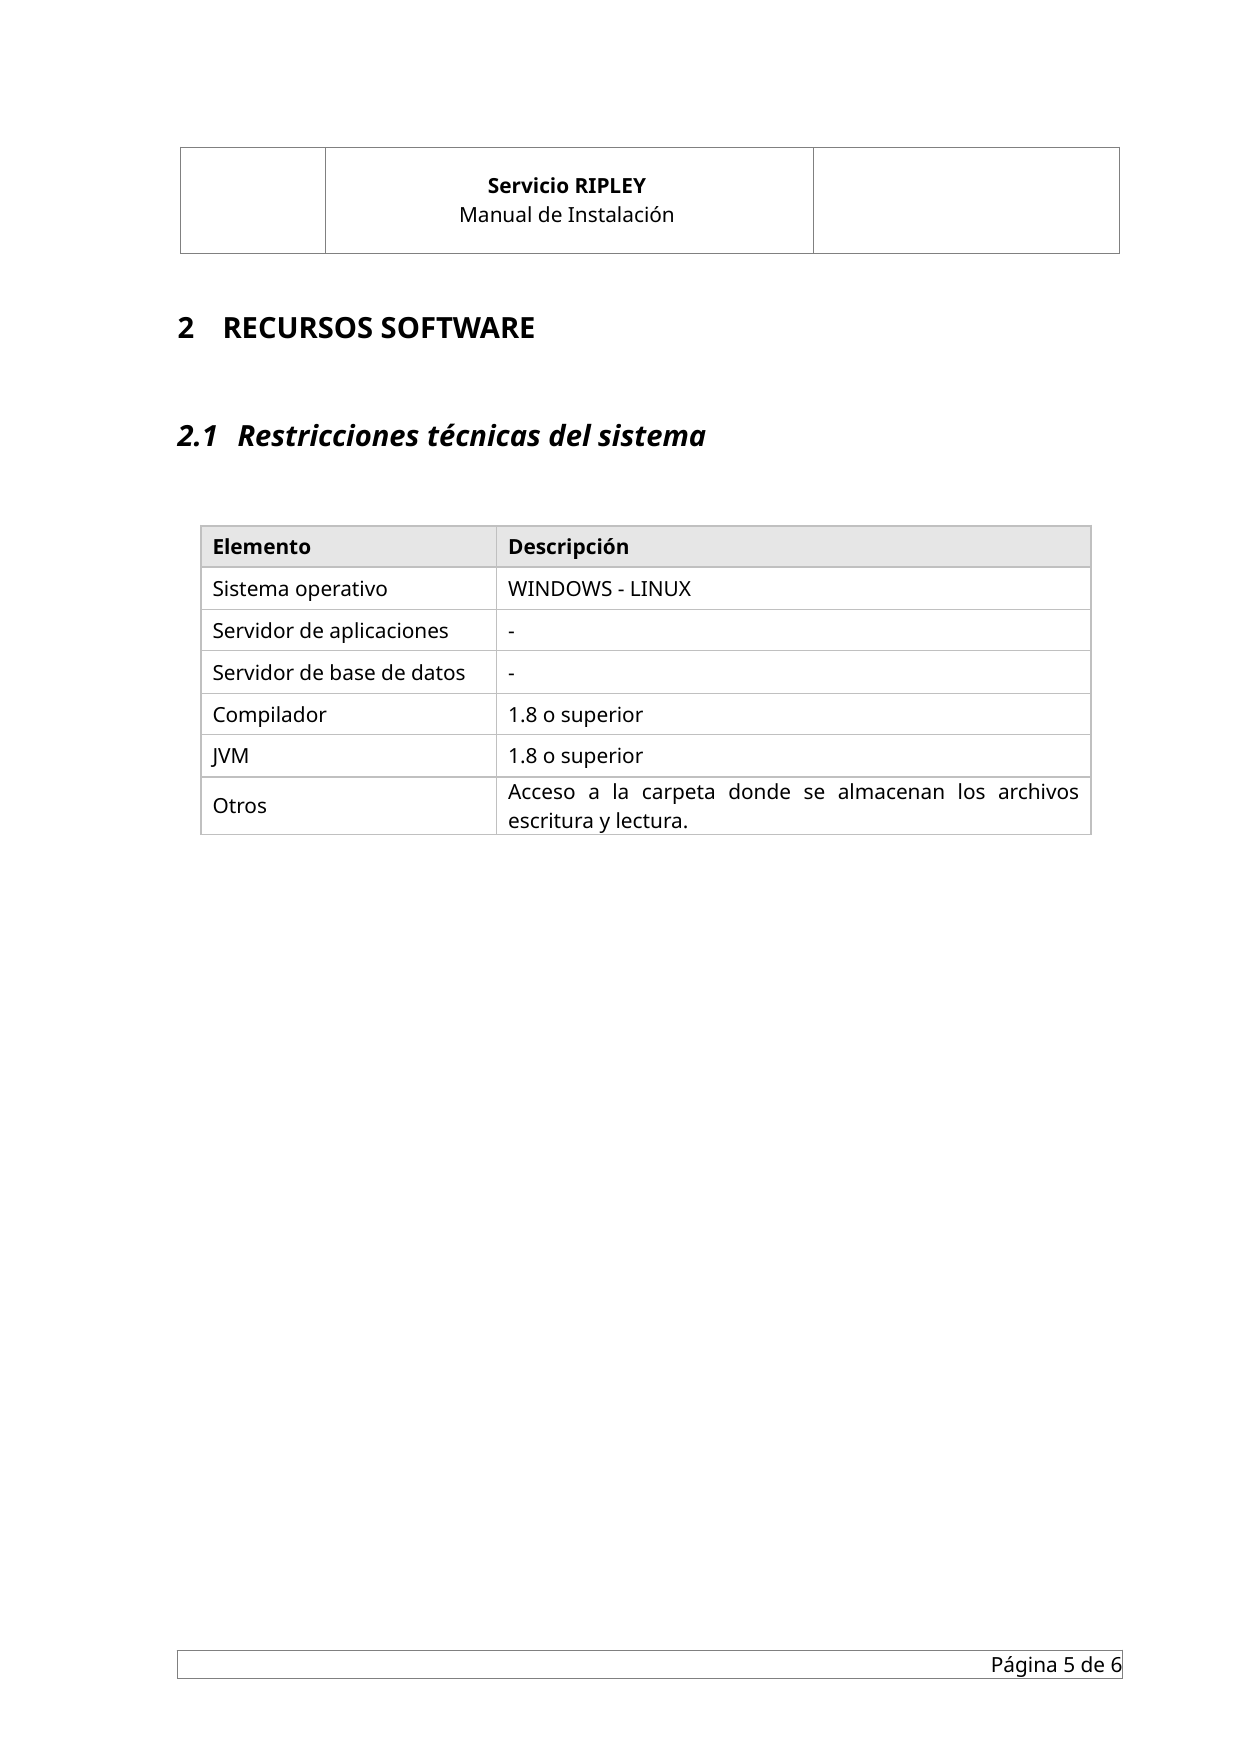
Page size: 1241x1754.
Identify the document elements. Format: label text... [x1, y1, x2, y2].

table_cell JVM [202, 735, 496, 776]
table_header Elemento [202, 527, 496, 566]
table_header Descripción [497, 527, 1090, 566]
subtitle RECURSOS SOFTWARE [177, 307, 1122, 347]
table_cell Sistema operativo [202, 568, 496, 608]
table_cell Compilador [202, 694, 496, 734]
table_cell Servidor de base de datos [202, 651, 496, 692]
table_cell 1.8 o superior [497, 694, 1090, 734]
table_cell - [497, 651, 1090, 692]
table_cell Servidor de aplicaciones [202, 610, 496, 650]
subtitle Restricciones técnicas del sistema [177, 415, 1122, 455]
table_cell Acceso a la carpeta donde se almacenan los archivos escritura y lectura. [497, 778, 1090, 834]
table_cell 1.8 o superior [497, 735, 1090, 776]
table_cell - [497, 610, 1090, 650]
table_cell Otros [202, 778, 496, 834]
table_cell WINDOWS - LINUX [497, 568, 1090, 608]
